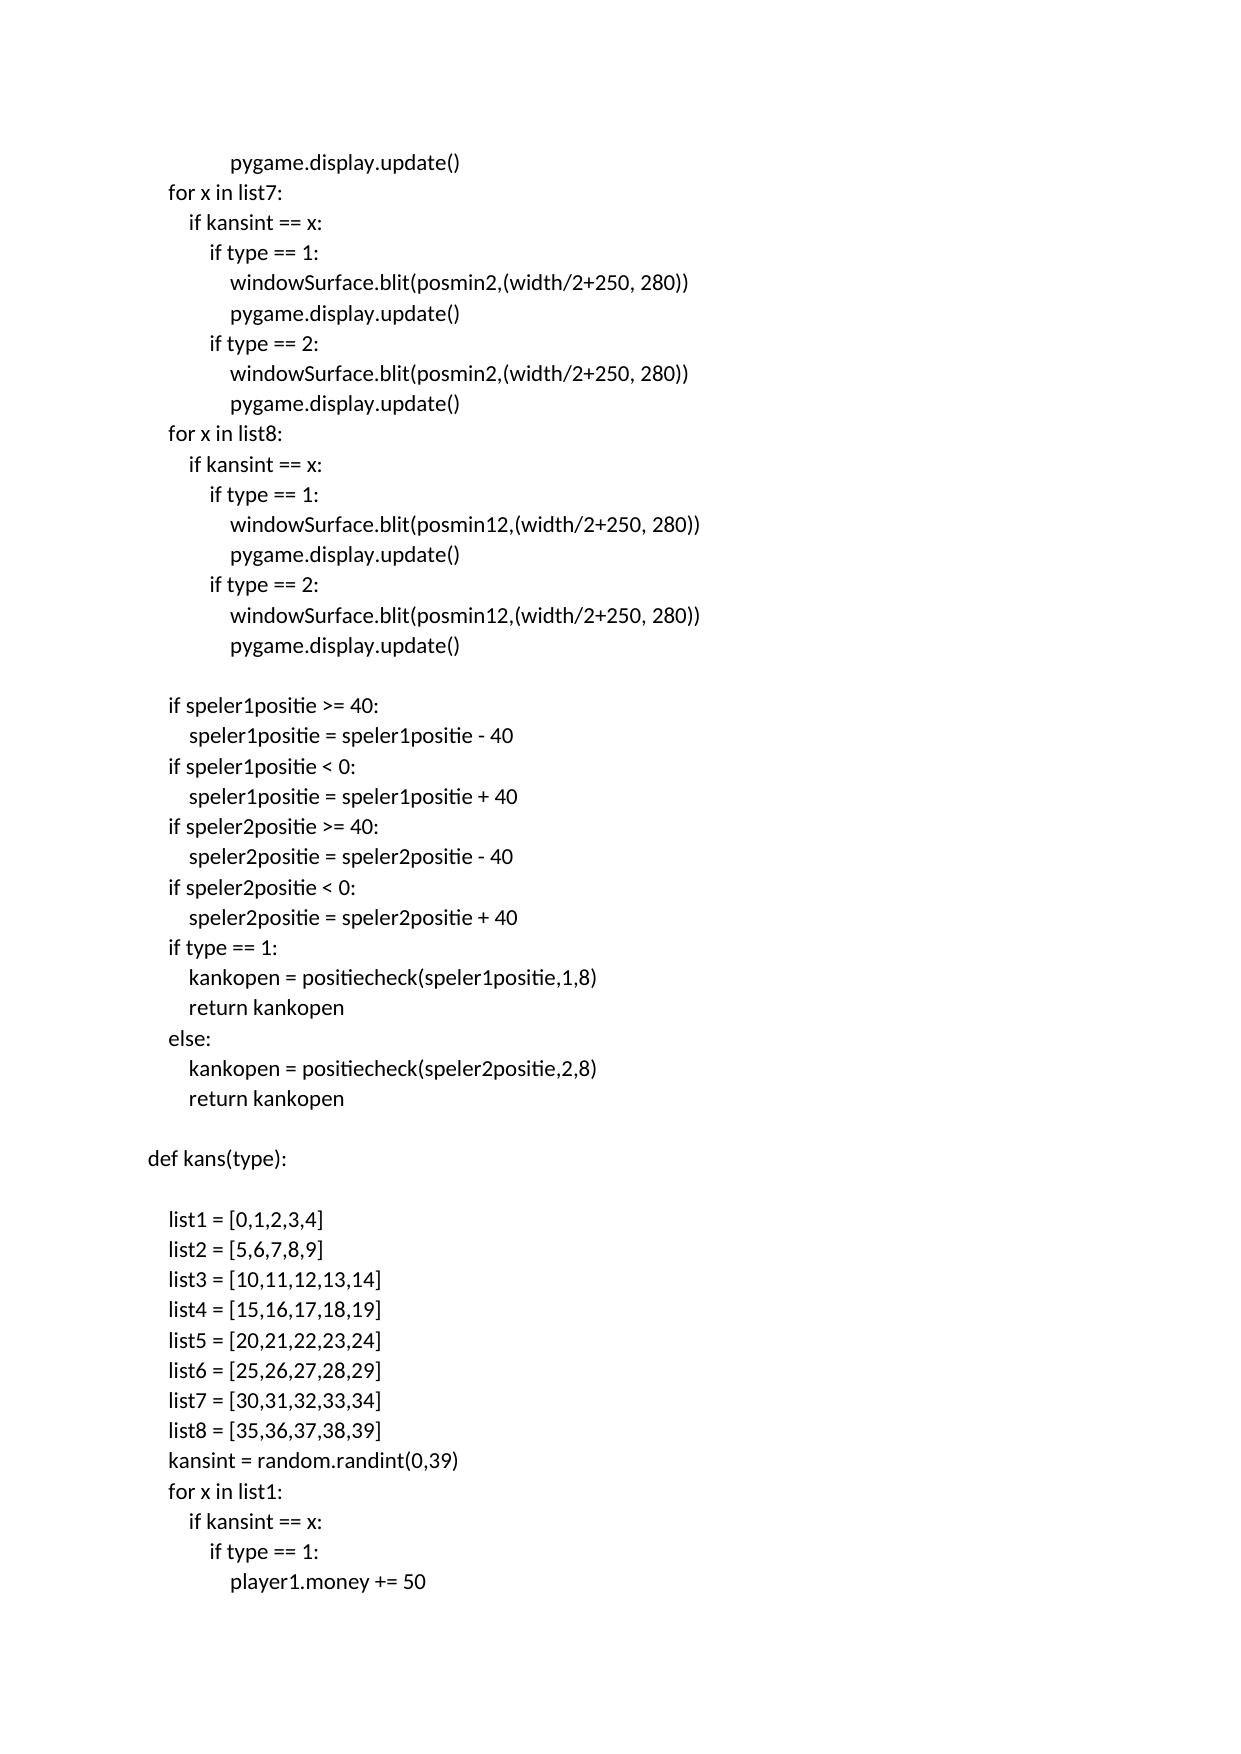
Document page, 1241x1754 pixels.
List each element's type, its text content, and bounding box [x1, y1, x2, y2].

text player1.money += 50 [148, 1567, 1093, 1595]
text pygame.display.update() [148, 389, 1093, 417]
text list4 = [15,16,17,18,19] [148, 1296, 1093, 1323]
text for x in list8: [148, 419, 1093, 447]
text list8 = [35,36,37,38,39] [148, 1416, 1093, 1444]
text if type == 1: [148, 238, 1093, 266]
text if type == 1: [148, 1537, 1093, 1565]
text kankopen = positiecheck(speler2positie,2,8) [148, 1054, 1093, 1082]
text list6 = [25,26,27,28,29] [148, 1356, 1093, 1384]
text list5 = [20,21,22,23,24] [148, 1326, 1093, 1354]
text if speler1positie < 0: [148, 752, 1093, 780]
text if type == 2: [148, 571, 1093, 598]
text if kansint == x: [148, 208, 1093, 236]
text windowSurface.blit(posmin2,(width/2+250, 280)) [148, 359, 1093, 387]
text list1 = [0,1,2,3,4] [148, 1205, 1093, 1233]
text for x in list7: [148, 178, 1093, 206]
text if speler2positie < 0: [148, 873, 1093, 901]
text windowSurface.blit(posmin12,(width/2+250, 280)) [148, 601, 1093, 629]
text speler2positie = speler2positie - 40 [148, 842, 1093, 870]
text kansint = random.randint(0,39) [148, 1447, 1093, 1474]
text pygame.display.update() [148, 148, 1093, 176]
text else: [148, 1024, 1093, 1052]
text if kansint == x: [148, 1507, 1093, 1535]
text if speler1positie >= 40: [148, 691, 1093, 719]
text for x in list1: [148, 1477, 1093, 1505]
text if type == 1: [148, 933, 1093, 961]
text list3 = [10,11,12,13,14] [148, 1265, 1093, 1293]
text pygame.display.update() [148, 631, 1093, 659]
text kankopen = positiecheck(speler1positie,1,8) [148, 963, 1093, 991]
text if type == 1: [148, 480, 1093, 508]
text windowSurface.blit(posmin2,(width/2+250, 280)) [148, 268, 1093, 296]
text if speler2positie >= 40: [148, 812, 1093, 840]
text return kankopen [148, 1084, 1093, 1112]
text pygame.display.update() [148, 540, 1093, 568]
text list2 = [5,6,7,8,9] [148, 1235, 1093, 1263]
text return kankopen [148, 993, 1093, 1021]
text list7 = [30,31,32,33,34] [148, 1386, 1093, 1414]
text speler1positie = speler1positie - 40 [148, 722, 1093, 749]
text if type == 2: [148, 329, 1093, 357]
text windowSurface.blit(posmin12,(width/2+250, 280)) [148, 510, 1093, 538]
text speler2positie = speler2positie + 40 [148, 903, 1093, 931]
text if kansint == x: [148, 450, 1093, 478]
text def kans(type): [148, 1144, 1093, 1172]
text speler1positie = speler1positie + 40 [148, 782, 1093, 810]
text pygame.display.update() [148, 299, 1093, 327]
